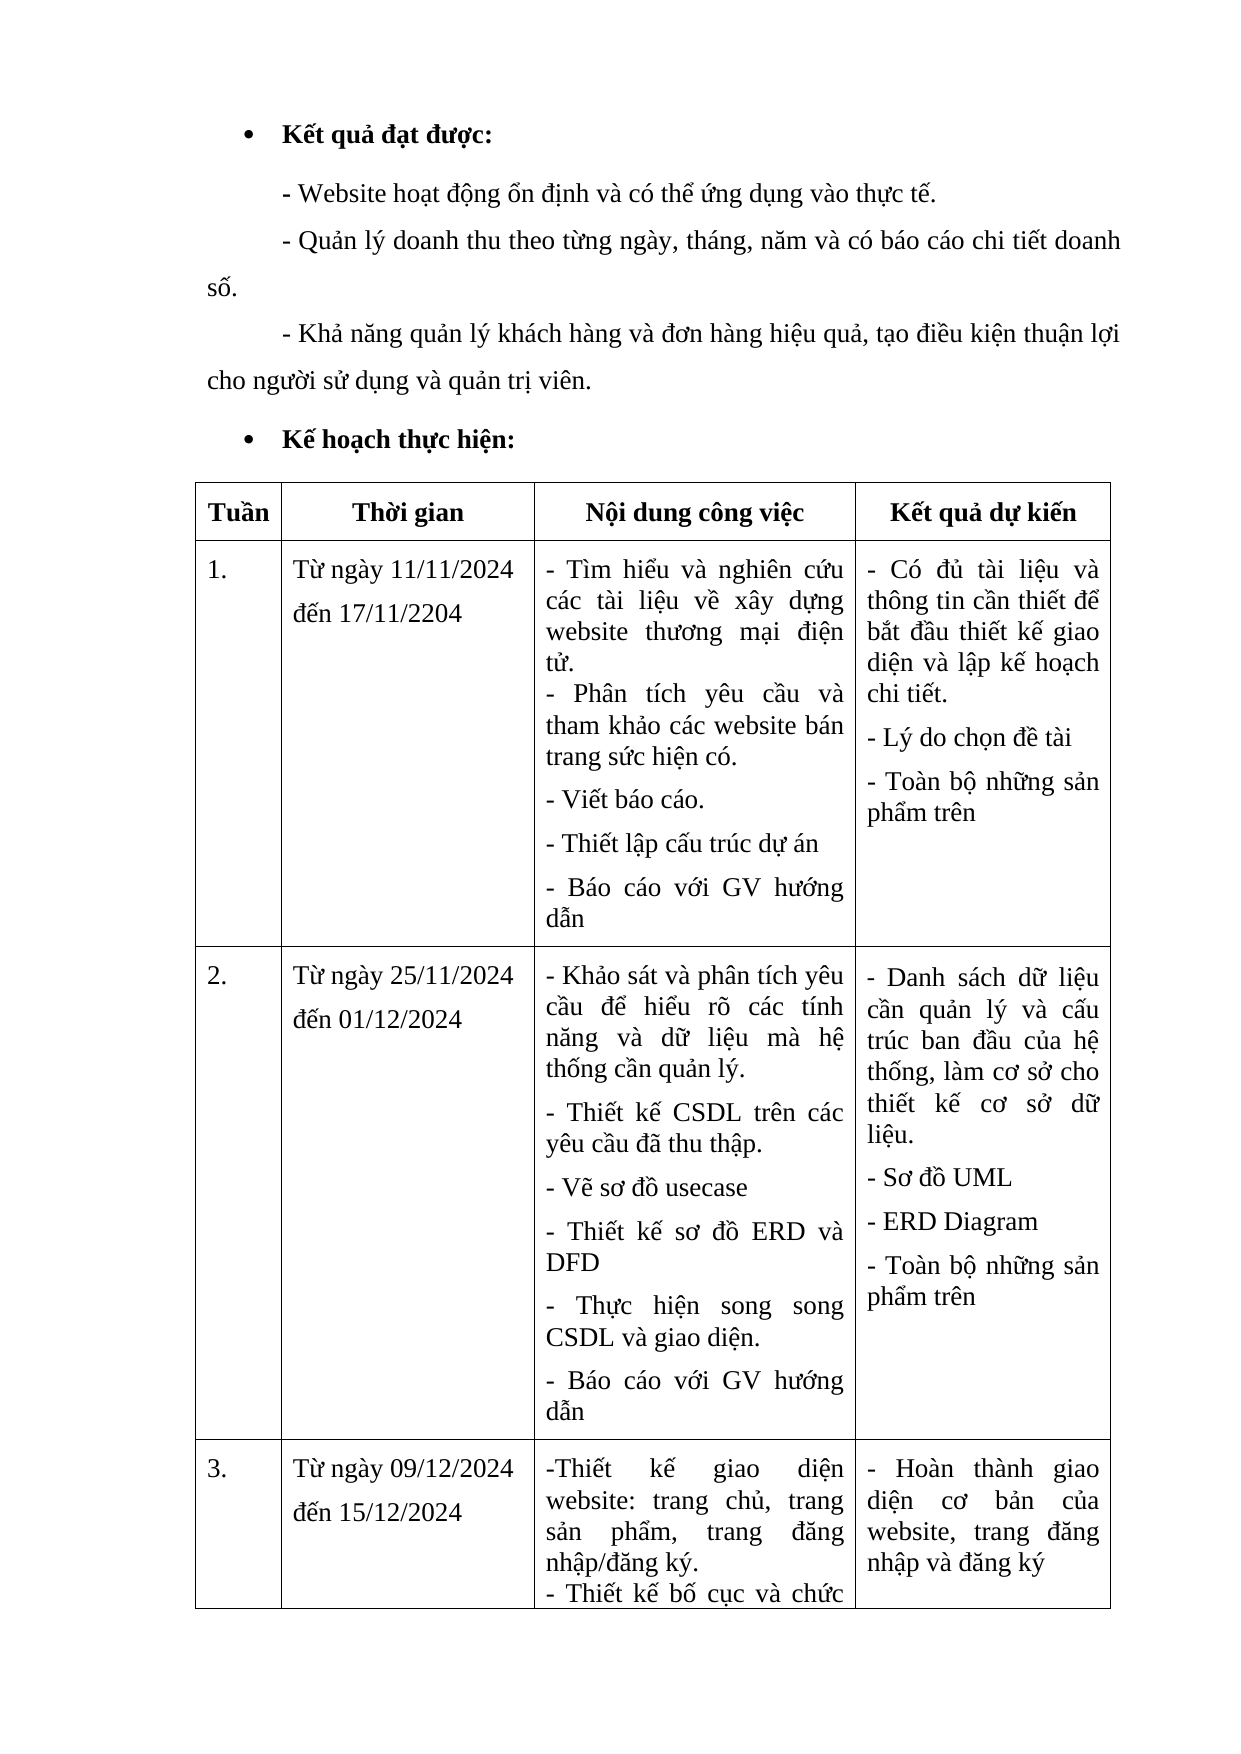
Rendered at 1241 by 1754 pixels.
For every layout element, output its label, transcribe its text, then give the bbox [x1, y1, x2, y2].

table_header Tuần [196, 483, 281, 539]
table_cell - Khảo sát và phân tích yêu cầu để hiểu rõ các tính năng và dữ liệu mà hệ thống cần quản lý. - Thiết kế CSDL trên các yêu cầu đã thu thập. - Vẽ sơ đồ usecase - Thiết kế sơ đồ ERD và DFD - Thực hiện song song CSDL và giao diện. - Báo cáo với GV hướng dẫn [535, 947, 855, 1439]
table_cell [196, 541, 281, 946]
table_cell - Tìm hiểu và nghiên cứu các tài liệu về xây dựng website thương mại điện tử. - Phân tích yêu cầu và tham khảo các website bán trang sức hiện có. - Viết báo cáo. - Thiết lập cấu trúc dự án - Báo cáo với GV hướng dẫn [535, 541, 855, 946]
text - Khả năng quản lý khách hàng và đơn hàng hiệu quả, tạo điều kiện thuận lợi cho người sử dụng và quản trị viên. [207, 317, 1122, 395]
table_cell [856, 1440, 1110, 1608]
table_cell - Có đủ tài liệu và thông tin cần thiết để bắt đầu thiết kế giao diện và lập kế hoạch chi tiết. - Lý do chọn đề tài - Toàn bộ những sản phẩm trên [856, 541, 1110, 946]
table_cell [196, 947, 281, 1439]
list Kế hoạch thực hiện: [244, 423, 1122, 454]
text - Quản lý doanh thu theo từng ngày, tháng, năm và có báo cáo chi tiết doanh số. [207, 224, 1122, 302]
table_cell Từ ngày 25/11/2024 đến 01/12/2024 [282, 947, 534, 1439]
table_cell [282, 1440, 534, 1608]
table_cell [196, 1440, 281, 1608]
table_cell Từ ngày 11/11/2024 đến 17/11/2204 [282, 541, 534, 946]
table_header Thời gian [282, 483, 534, 539]
table_header Kết quả dự kiến [856, 483, 1110, 539]
table_cell - Danh sách dữ liệu cần quản lý và cấu trúc ban đầu của hệ thống, làm cơ sở cho thiết kế cơ sở dữ liệu. - Sơ đồ UML - ERD Diagram - Toàn bộ những sản phẩm trên [856, 947, 1110, 1439]
text - Website hoạt động ổn định và có thể ứng dụng vào thực tế. [207, 177, 1122, 208]
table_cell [535, 1440, 855, 1608]
list Kết quả đạt được: [244, 118, 1122, 149]
table_header Nội dung công việc [535, 483, 855, 539]
